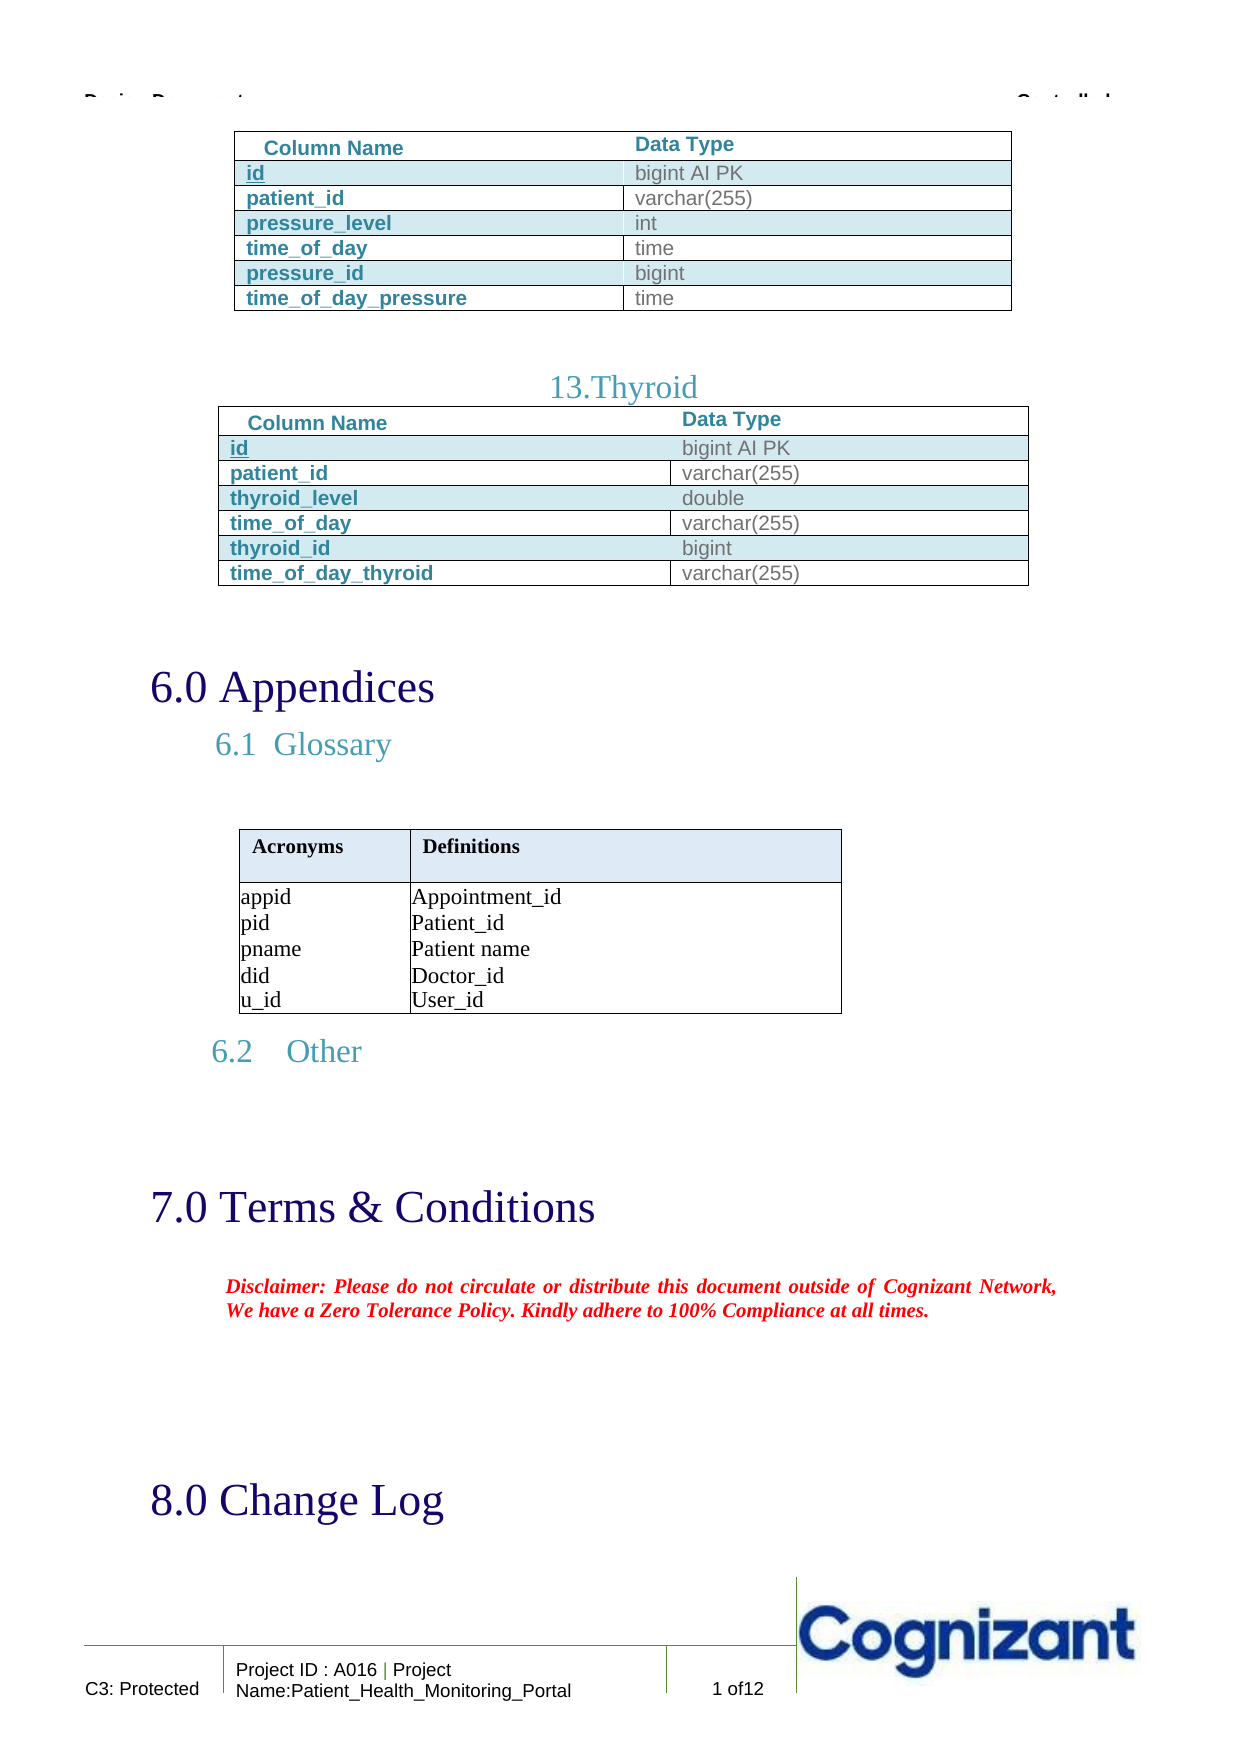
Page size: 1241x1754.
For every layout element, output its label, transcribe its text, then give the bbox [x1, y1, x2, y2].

table_cell time [624, 236, 1011, 260]
table_header Data Type [671, 407, 1028, 435]
table_cell thyroid_id [219, 536, 671, 560]
table_cell varchar(255) [671, 561, 1028, 585]
text 6.1 Glossary [63, 724, 1184, 763]
table_header Acronyms [240, 830, 410, 882]
table_cell time_of_day [235, 236, 623, 260]
text 6.0 Appendices [150, 659, 1184, 712]
table_cell time_of_day_pressure [235, 286, 623, 310]
table_cell varchar(255) [671, 511, 1028, 535]
table_cell bigint AI PK [671, 436, 1028, 460]
table_cell int [624, 211, 1011, 235]
table_cell id [219, 436, 671, 460]
table_cell appid pid pname did u_id [240, 883, 410, 1013]
table_cell bigint AI PK [624, 161, 1011, 185]
table_cell thyroid_level [219, 486, 671, 510]
text Disclaimer: Please do not circulate or distribute this document outside of Cognizant Network, We have a Zero Tolerance Policy. Kindly adhere to 100% Compliance at all times. [225, 1273, 1057, 1322]
table_header Column Name [235, 132, 623, 160]
text 7.0 Terms & Conditions [150, 1180, 1184, 1232]
table_cell time_of_day [219, 511, 670, 535]
table_cell bigint [671, 536, 1028, 560]
table_cell pressure_id [235, 261, 623, 285]
list Other [211, 1031, 1184, 1069]
table_cell double [671, 486, 1028, 510]
subtitle 8.0 Change Log [150, 1472, 1184, 1525]
table_cell bigint [624, 261, 1011, 285]
text 13.Thyroid [63, 368, 1184, 406]
table_cell Appointment_id Patient_id Patient name Doctor_id User_id [411, 883, 841, 1013]
table_cell patient_id [235, 186, 623, 210]
table_cell time [624, 286, 1011, 310]
table_cell varchar(255) [624, 186, 1011, 210]
table_cell patient_id [219, 461, 670, 485]
table_header Data Type [624, 132, 1011, 160]
picture [797, 1601, 1142, 1686]
table_cell time_of_day_thyroid [219, 561, 670, 585]
table_cell id [235, 161, 623, 185]
table_header Column Name [219, 407, 671, 435]
table_header Definitions [411, 830, 841, 882]
table_cell pressure_level [235, 211, 623, 235]
table_cell varchar(255) [671, 461, 1028, 485]
